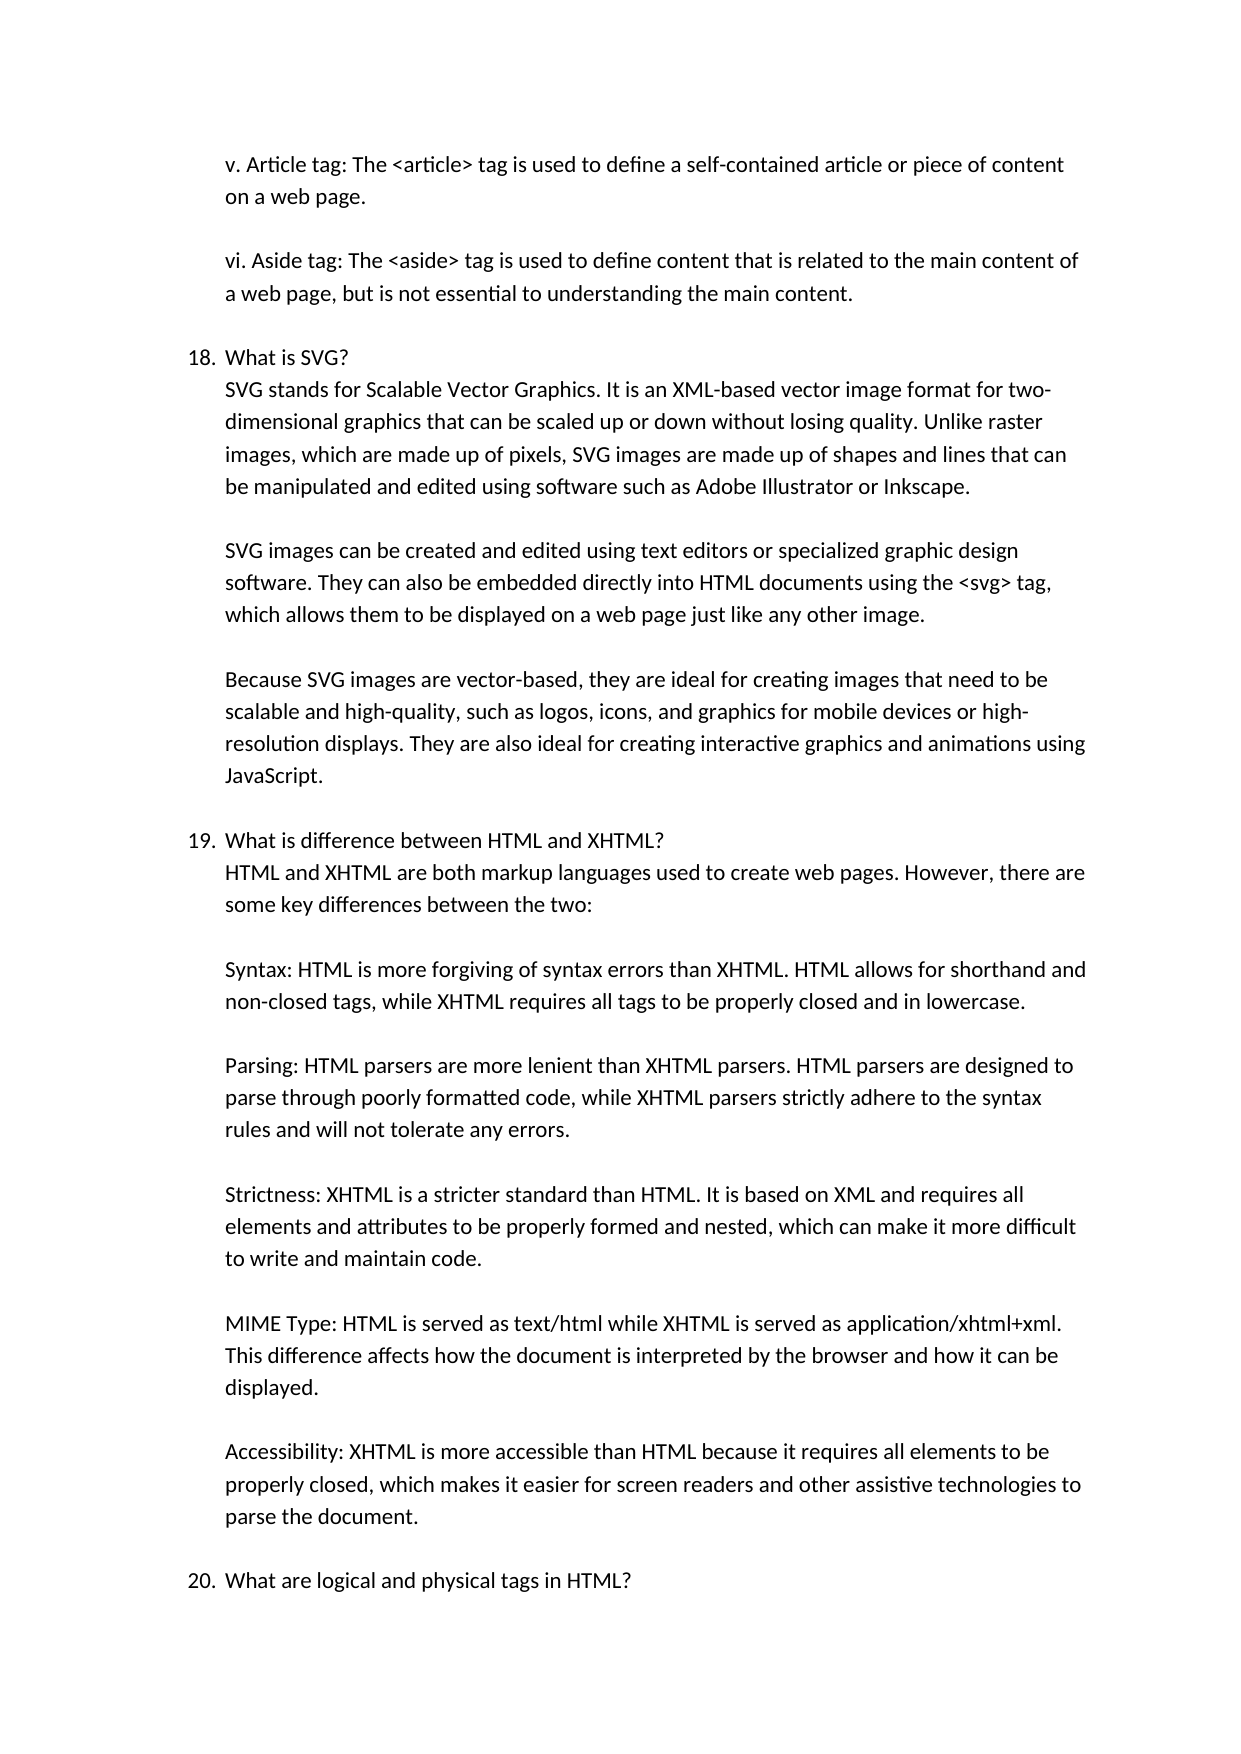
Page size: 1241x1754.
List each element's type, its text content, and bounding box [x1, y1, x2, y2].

list v. Article tag: The <article> tag is used to define a self-contained article or piece of content on a web page. [225, 150, 1090, 210]
list Parsing: HTML parsers are more lenient than XHTML parsers. HTML parsers are designed to parse through poorly formatted code, while XHTML parsers strictly adhere to the syntax rules and will not tolerate any errors. [225, 1051, 1090, 1144]
list MIME Type: HTML is served as text/html while XHTML is served as application/xhtml+xml. This difference affects how the document is interpreted by the browser and how it can be displayed. [225, 1309, 1090, 1401]
list Because SVG images are vector-based, they are ideal for creating images that need to be scalable and high-quality, such as logos, icons, and graphics for mobile devices or high-resolution displays. They are also ideal for creating interactive graphics and animations using JavaScript. [225, 665, 1090, 789]
list vi. Aside tag: The <aside> tag is used to define content that is related to the main content of a web page, but is not essential to understanding the main content. [225, 247, 1090, 307]
list What is SVG? [187, 343, 1090, 371]
list Accessibility: XHTML is more accessible than HTML because it requires all elements to be properly closed, which makes it easier for screen readers and other assistive technologies to parse the document. [225, 1437, 1090, 1530]
list HTML and XHTML are both markup languages used to create web pages. However, there are some key differences between the two: [225, 858, 1090, 918]
list Strictness: XHTML is a stricter standard than HTML. It is based on XML and requires all elements and attributes to be properly formed and nested, which can make it more difficult to write and maintain code. [225, 1180, 1090, 1272]
list Syntax: HTML is more forgiving of syntax errors than XHTML. HTML allows for shorthand and non-closed tags, while XHTML requires all tags to be properly closed and in lowercase. [225, 955, 1090, 1015]
list What are logical and physical tags in HTML? [187, 1566, 1090, 1594]
list SVG images can be created and edited using text editors or specialized graphic design software. They can also be embedded directly into HTML documents using the <svg> tag, which allows them to be displayed on a web page just like any other image. [225, 536, 1090, 629]
list What is difference between HTML and XHTML? [187, 826, 1090, 854]
list SVG stands for Scalable Vector Graphics. It is an XML-based vector image format for two-dimensional graphics that can be scaled up or down without losing quality. Unlike raster images, which are made up of pixels, SVG images are made up of shapes and lines that can be manipulated and edited using software such as Adobe Illustrator or Inkscape. [225, 375, 1090, 500]
